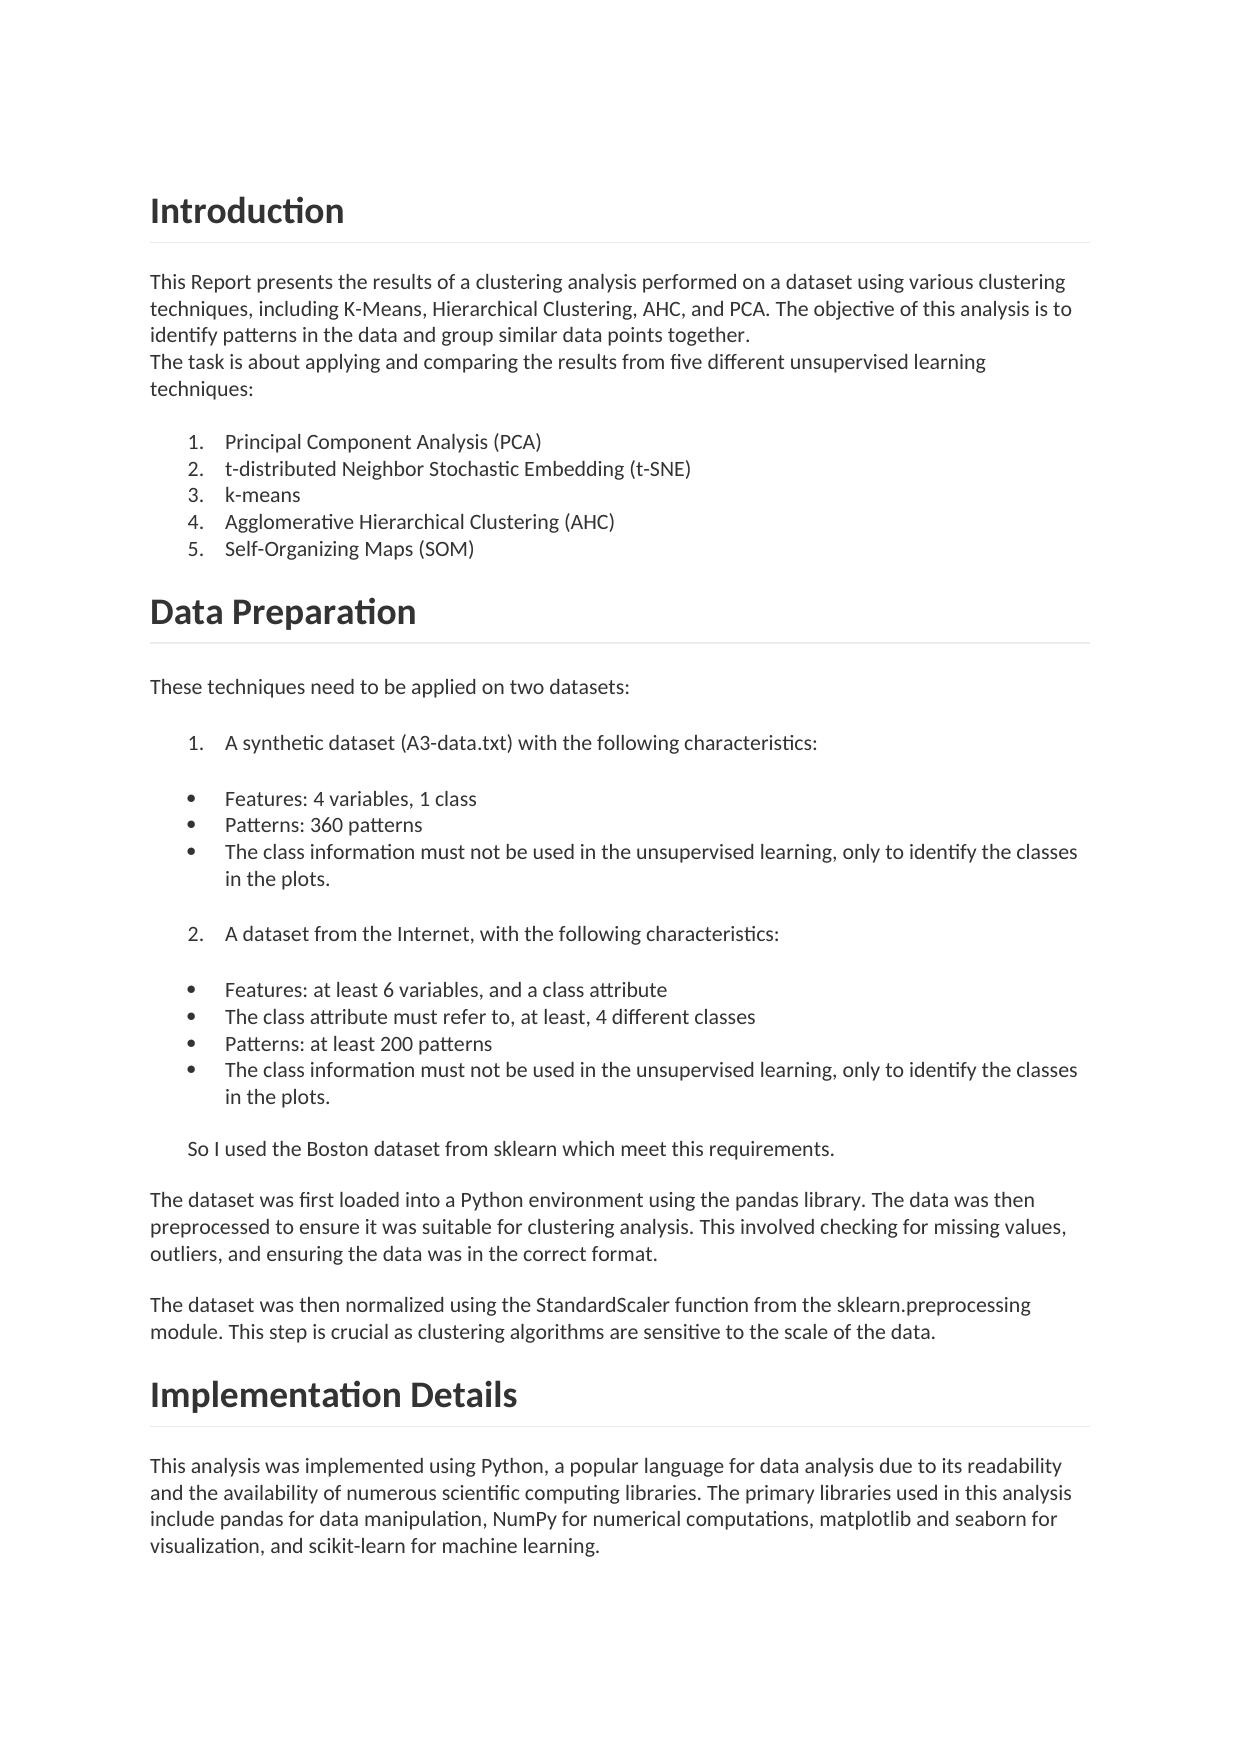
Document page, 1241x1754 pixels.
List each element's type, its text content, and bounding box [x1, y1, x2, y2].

text The dataset was first loaded into a Python environment using the pandas library. The data was then preprocessed to ensure it was suitable for clustering analysis. This involved checking for missing values, outliers, and ensuring the data was in the correct format. [150, 1328, 1090, 1408]
text Implementation Details [150, 1513, 1090, 1567]
list Agglomerative Hierarchical Clustering (AHC) [187, 508, 1090, 535]
text Introduction [150, 187, 1090, 242]
text The dataset was then normalized using the StandardScaler function from the sklearn.preprocessing module. This step is crucial as clustering algorithms are sensitive to the scale of the data. [150, 1433, 1090, 1486]
list Principal Component Analysis (PCA) [187, 428, 1090, 455]
text These techniques need to be applied on two datasets: [150, 673, 1090, 700]
list A synthetic dataset (A3-data.txt) with the following characteristics: [187, 729, 1090, 756]
list k-means [187, 482, 1090, 508]
list The class information must not be used in the unsupervised learning, only to identify the classes in the plots. [187, 1198, 1090, 1251]
list Features: 4 variables, 1 class [187, 785, 1090, 811]
list The class attribute must refer to, at least, 4 different classes [187, 1091, 1090, 1117]
subtitle Data Preparation [150, 588, 1090, 642]
list Self-Organizing Maps (SOM) [187, 535, 1090, 562]
list A dataset from the Internet, with the following characteristics: [187, 979, 1090, 1006]
list Patterns: at least 200 patterns [187, 1146, 1090, 1173]
list Features: at least 6 variables, and a class attribute [187, 1035, 1090, 1061]
list The class information must not be used in the unsupervised learning, only to identify the classes in the plots. [187, 896, 1090, 950]
list t-distributed Neighbor Stochastic Embedding (t-SNE) [187, 455, 1090, 482]
text The task is about applying and comparing the results from five different unsupervised learning techniques: [150, 348, 1090, 402]
text So I used the Boston dataset from sklearn which meet this requirements. [187, 1276, 1090, 1303]
list Patterns: 360 patterns [187, 841, 1090, 867]
text This Report presents the results of a clustering analysis performed on a dataset using various clustering techniques, including K-Means, Hierarchical Clustering, AHC, and PCA. The objective of this analysis is to identify patterns in the data and group similar data points together. [150, 268, 1090, 348]
